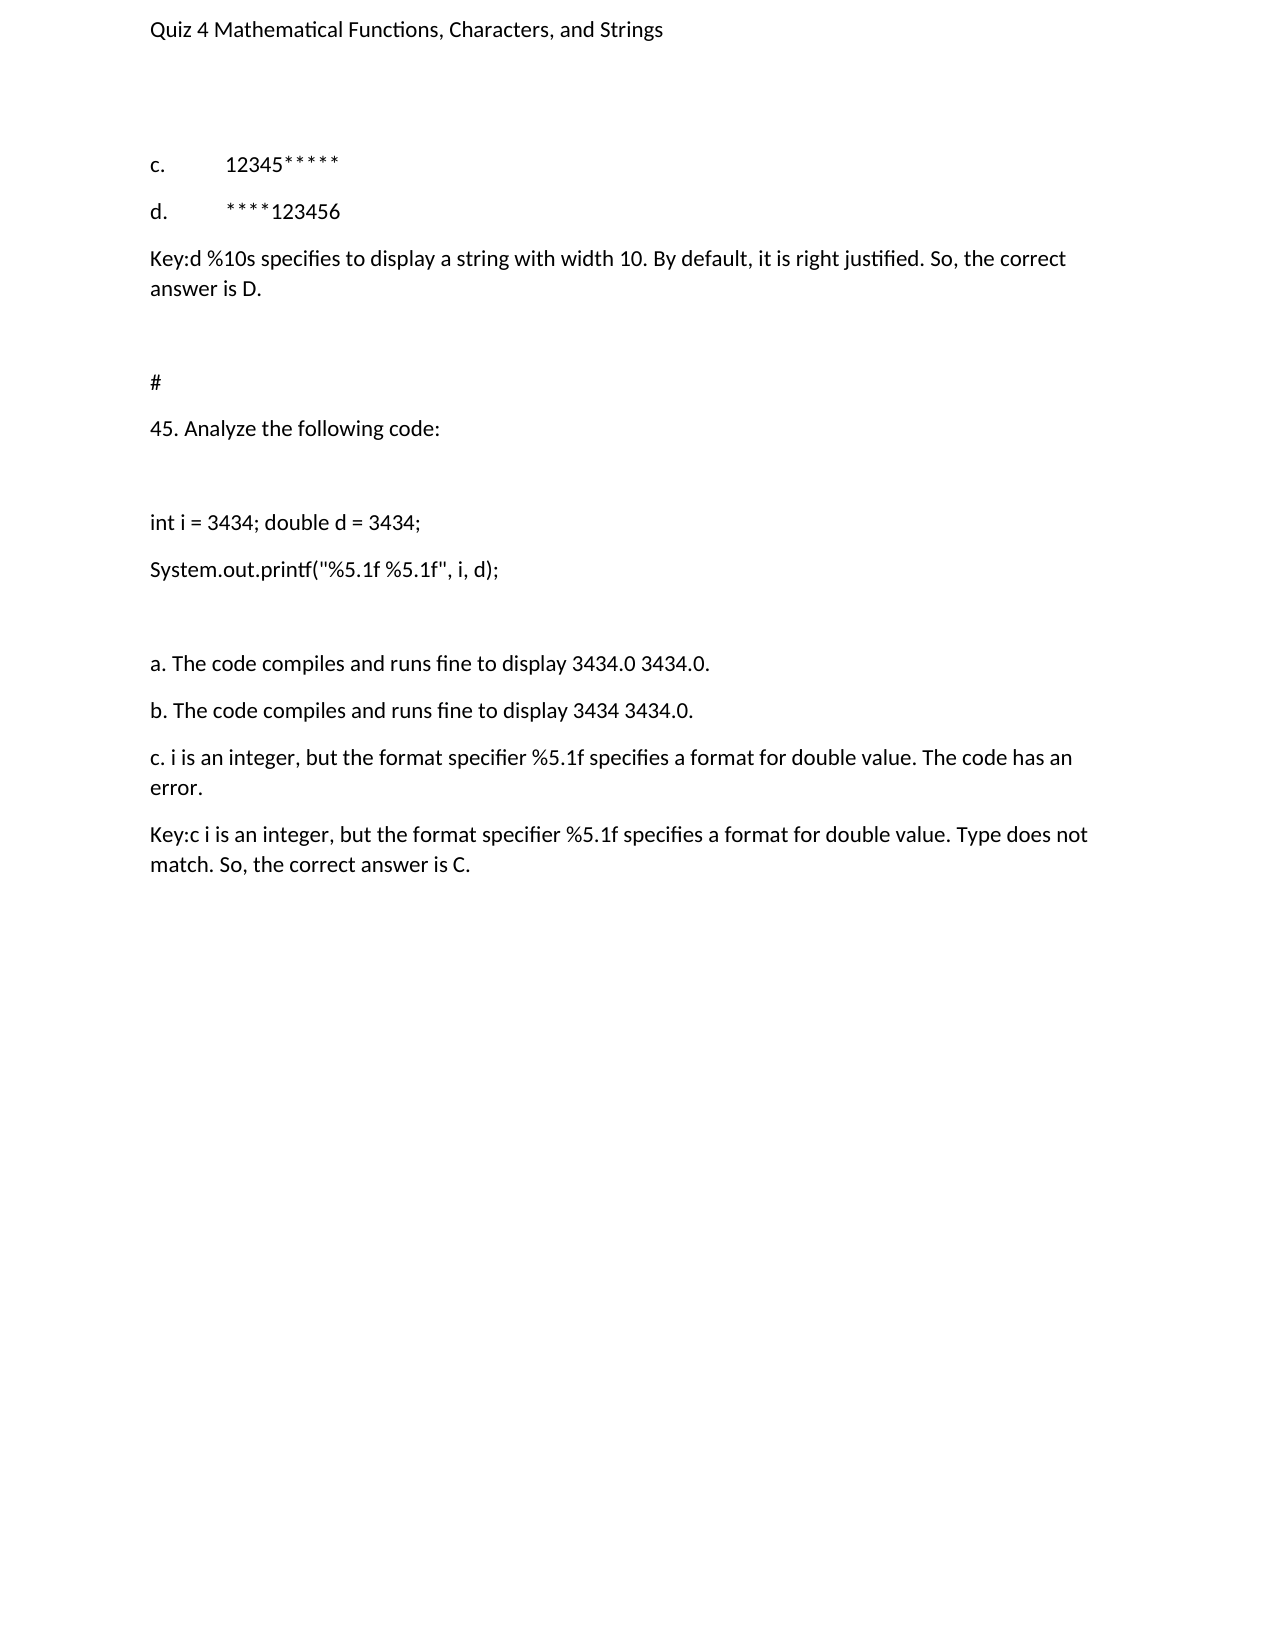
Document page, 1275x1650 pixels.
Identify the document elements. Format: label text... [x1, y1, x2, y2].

text Key:c i is an integer, but the format specifier %5.1f specifies a format for double value. Type does not match. So, the correct answer is C. [150, 820, 1125, 878]
text Key:d %10s specifies to display a string with width 10. By default, it is right justified. So, the correct answer is D. [150, 244, 1125, 302]
text # [150, 368, 1125, 396]
text b. The code compiles and runs fine to display 3434 3434.0. [150, 696, 1125, 724]
text int i = 3434; double d = 3434; [150, 508, 1125, 536]
text c. i is an integer, but the format specifier %5.1f specifies a format for double value. The code has an error. [150, 743, 1125, 801]
text c. 12345***** [150, 150, 1125, 178]
text 45. Analyze the following code: [150, 414, 1125, 443]
text d. ****123456 [150, 197, 1125, 225]
text System.out.printf("%5.1f %5.1f", i, d); [150, 555, 1125, 583]
text a. The code compiles and runs fine to display 3434.0 3434.0. [150, 649, 1125, 677]
